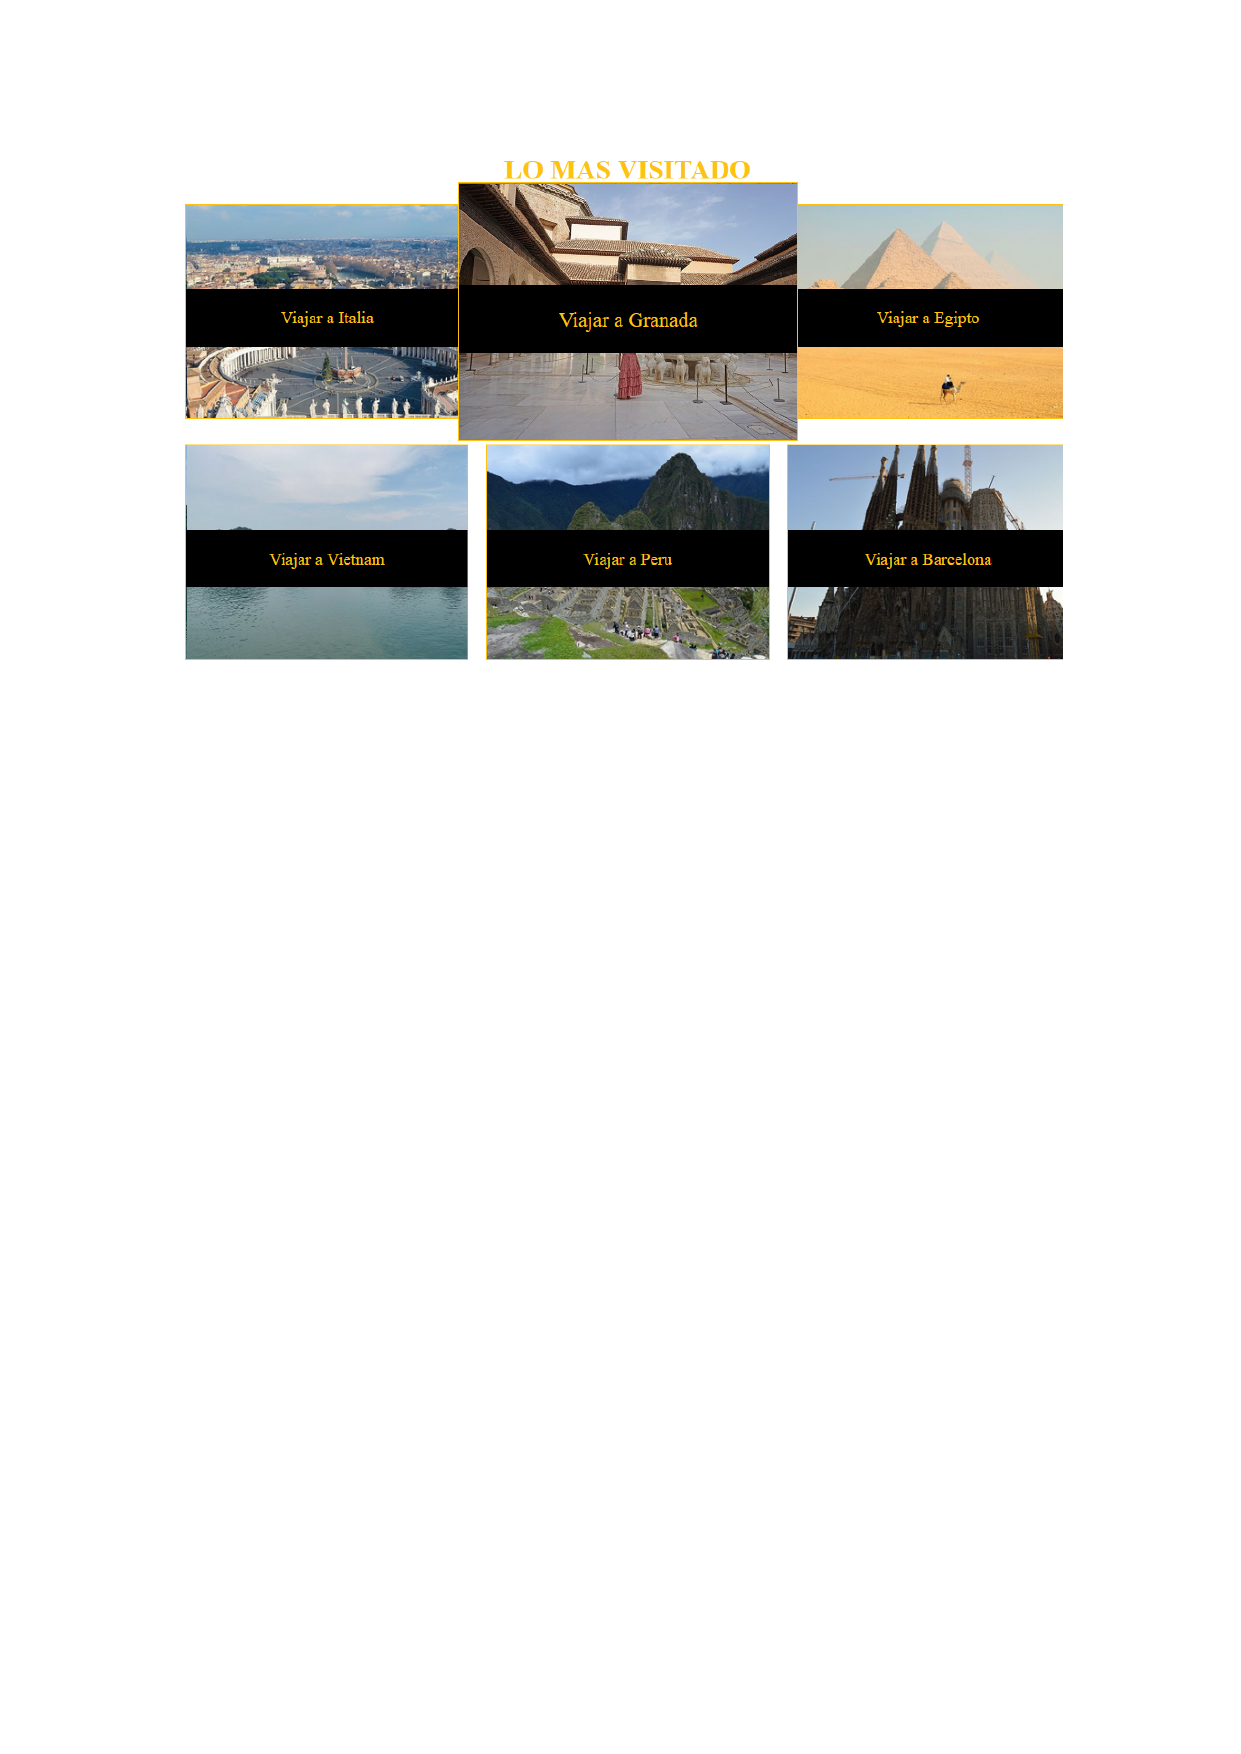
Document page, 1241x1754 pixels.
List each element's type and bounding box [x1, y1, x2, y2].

picture [177, 147, 1063, 664]
